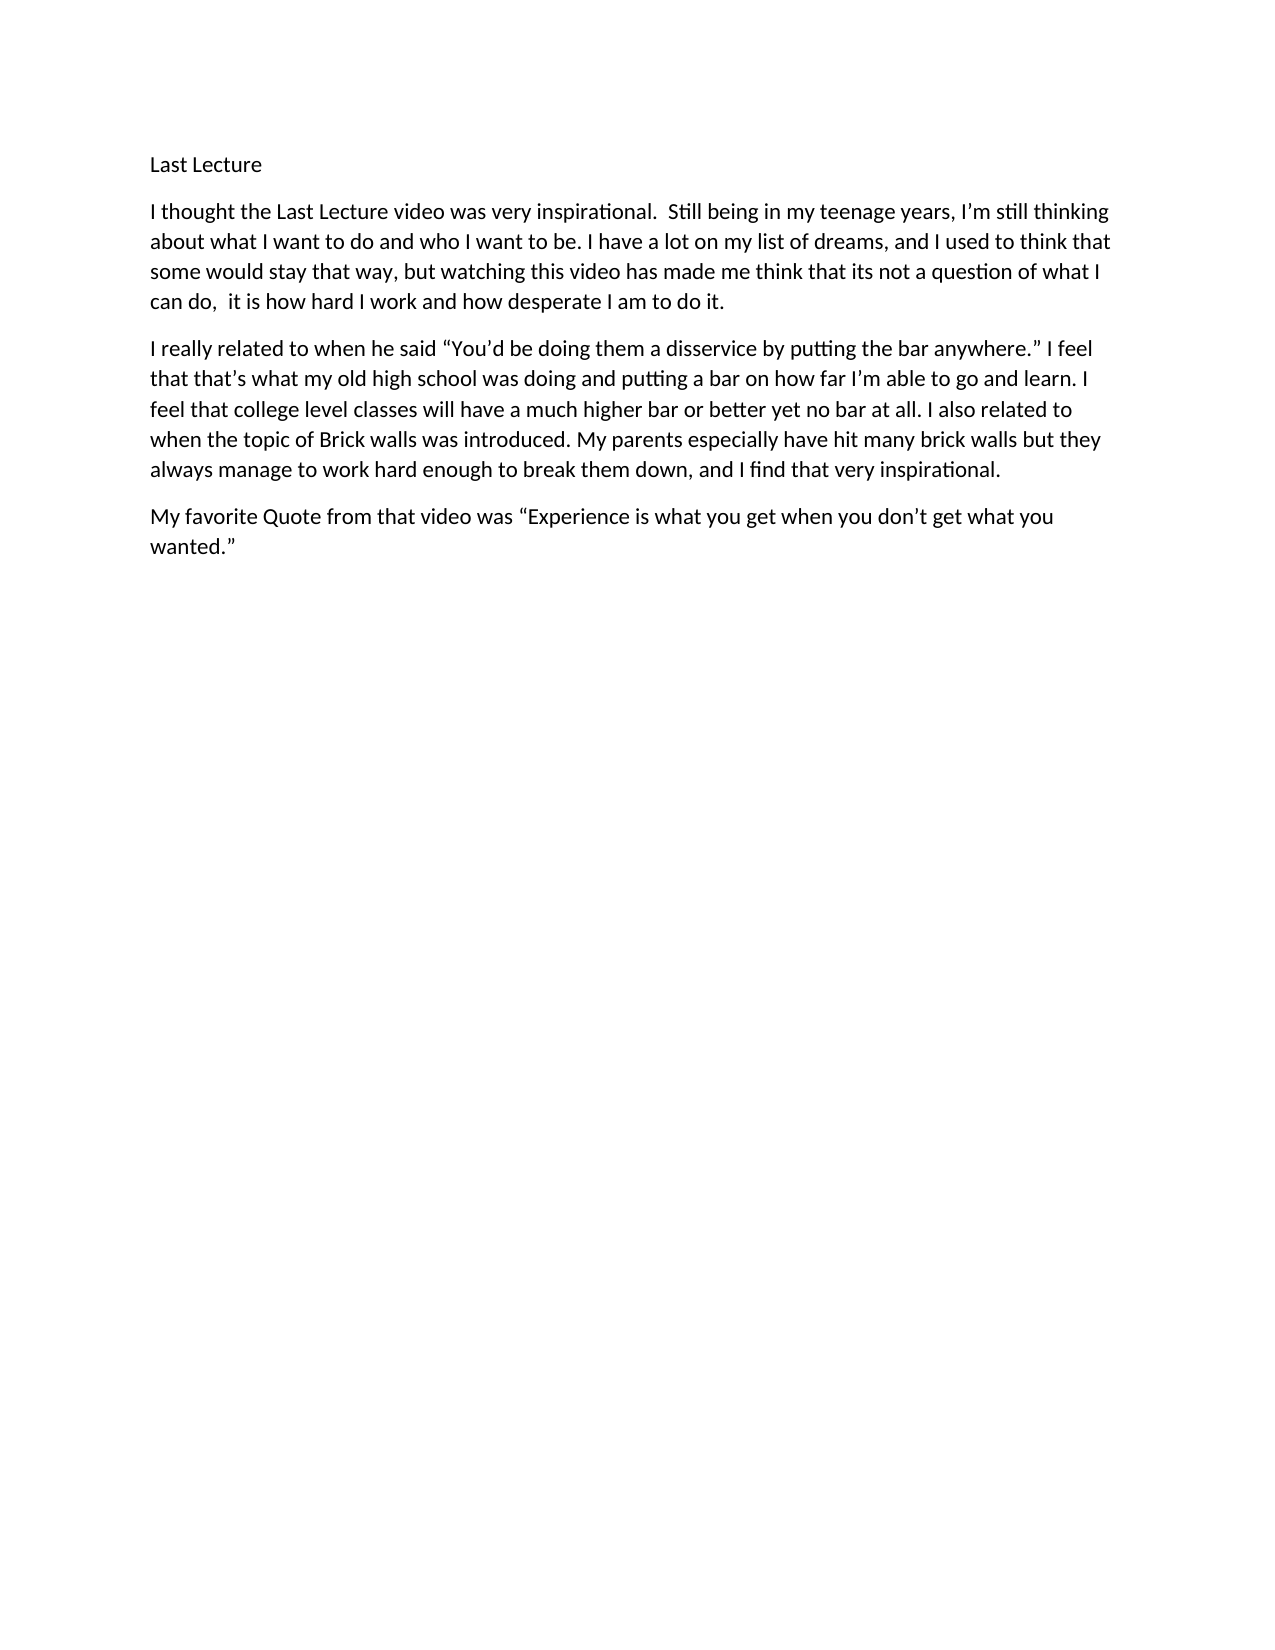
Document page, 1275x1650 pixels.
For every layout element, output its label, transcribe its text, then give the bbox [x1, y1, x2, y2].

text I thought the Last Lecture video was very inspirational. Still being in my teenage years, I’m still thinking about what I want to do and who I want to be. I have a lot on my list of dreams, and I used to think that some would stay that way, but watching this video has made me think that its not a question of what I can do, it is how hard I work and how desperate I am to do it. [150, 197, 1125, 316]
text My favorite Quote from that video was “Experience is what you get when you don’t get what you wanted.” [150, 502, 1125, 560]
text Last Lecture [150, 150, 1125, 178]
text I really related to when he said “You’d be doing them a disservice by putting the bar anywhere.” I feel that that’s what my old high school was doing and putting a bar on how far I’m able to go and learn. I feel that college level classes will have a much higher bar or better yet no bar at all. I also related to when the topic of Brick walls was introduced. My parents especially have hit many brick walls but they always manage to work hard enough to break them down, and I find that very inspirational. [150, 334, 1125, 483]
